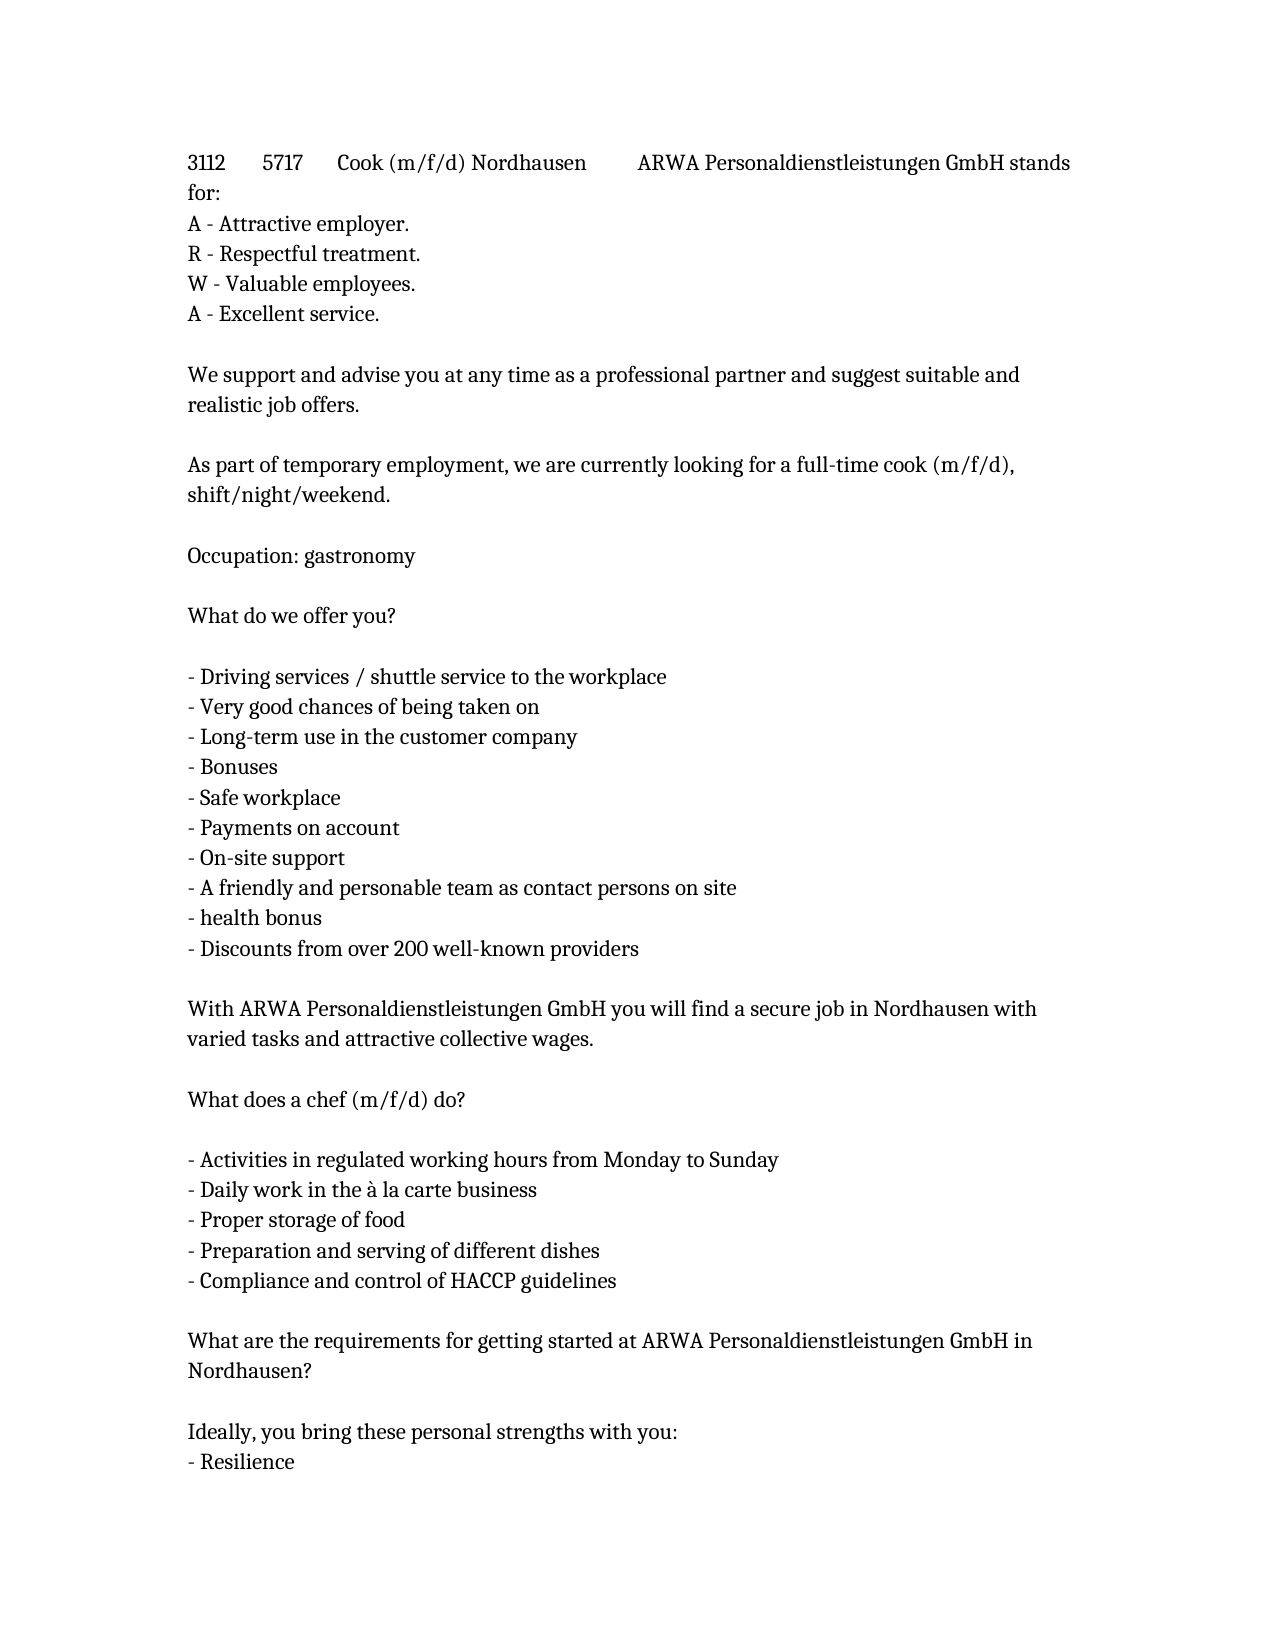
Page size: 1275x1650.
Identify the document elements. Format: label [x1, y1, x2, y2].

text [187, 150, 1087, 1475]
